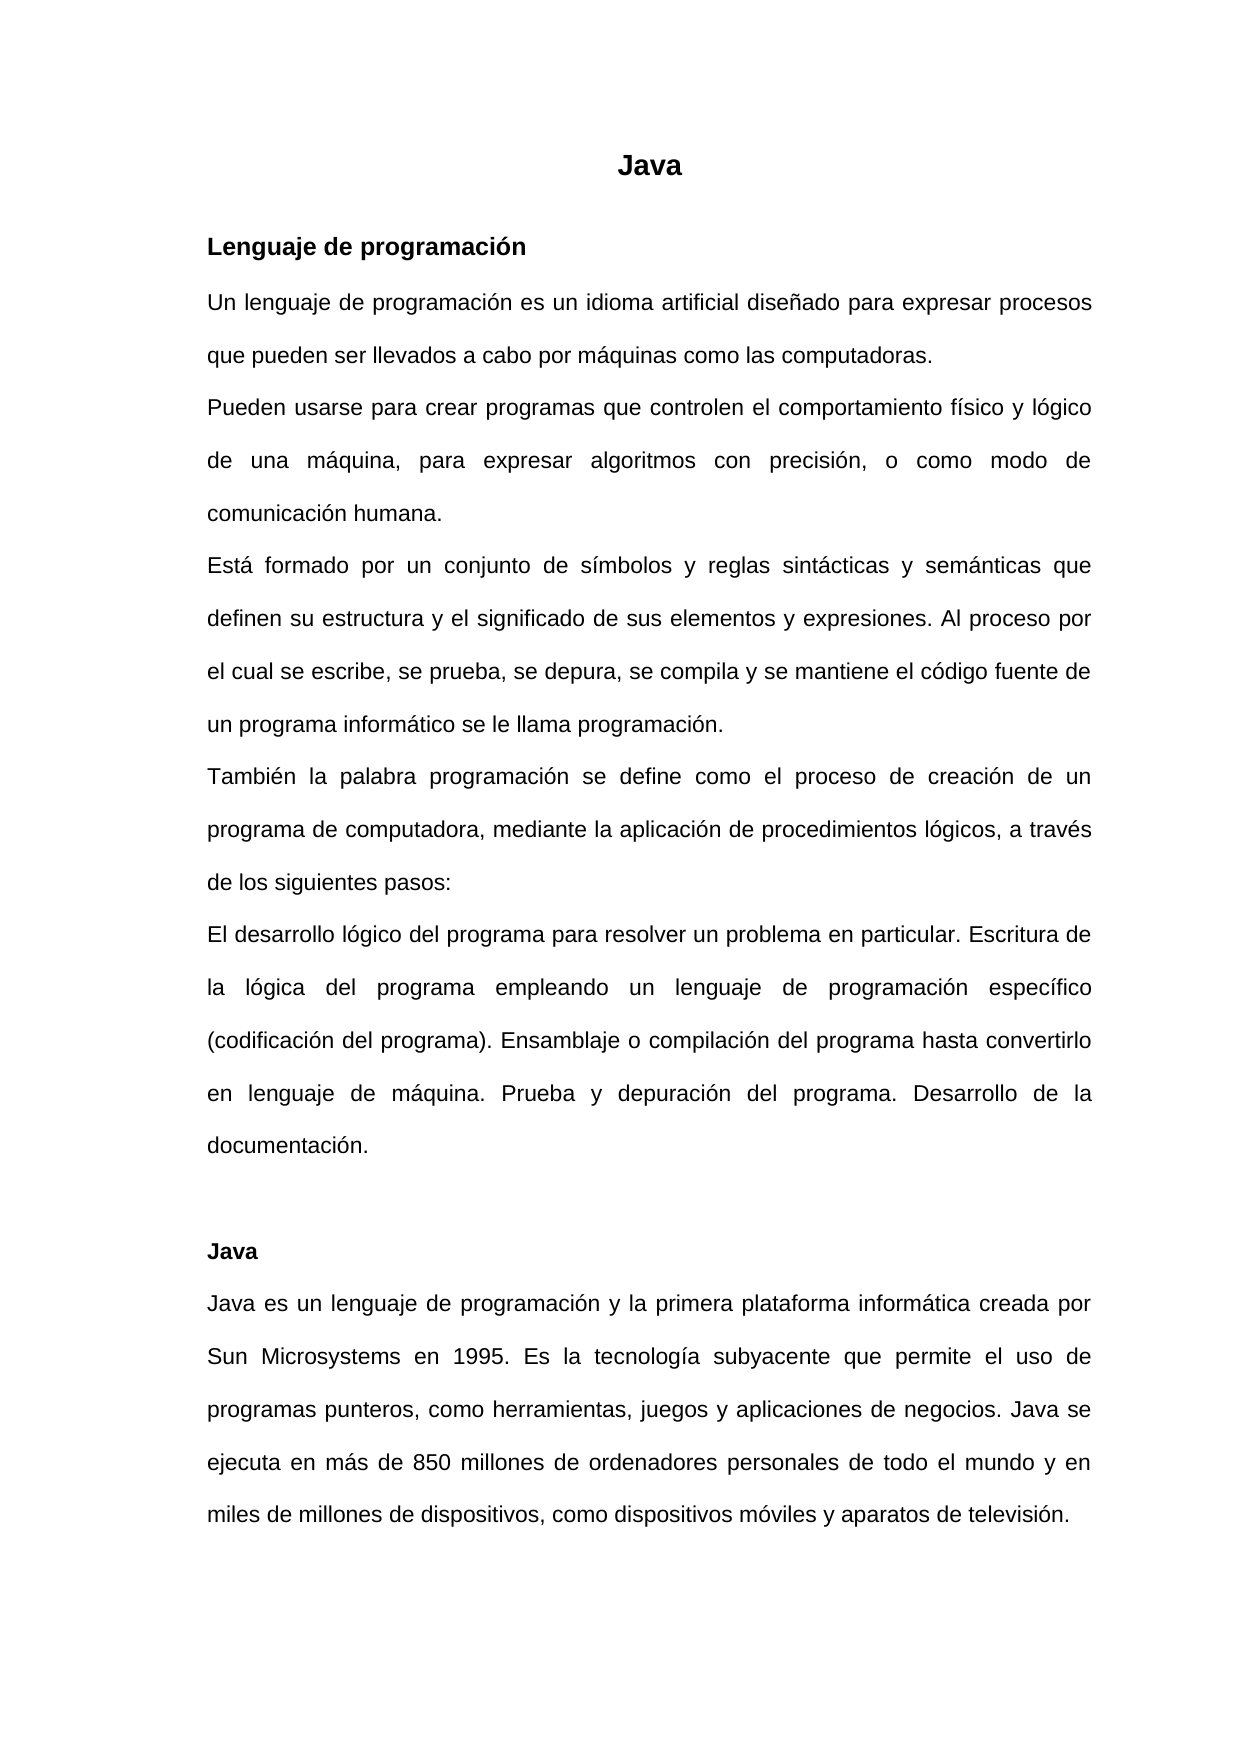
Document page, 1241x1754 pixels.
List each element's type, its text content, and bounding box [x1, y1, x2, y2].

text Lenguaje de programación [132, 231, 1092, 260]
text Java [207, 1238, 1092, 1264]
text Java [207, 148, 1092, 181]
text Un lenguaje de programación es un idioma artificial diseñado para expresar procesos que pueden ser llevados a cabo por máquinas como las computadoras. [207, 289, 1092, 368]
text También la palabra programación se define como el proceso de creación de un programa de computadora, mediante la aplicación de procedimientos lógicos, a través de los siguientes pasos: [207, 763, 1092, 895]
text Java es un lenguaje de programación y la primera plataforma informática creada por Sun Microsystems en 1995. Es la tecnología subyacente que permite el uso de programas punteros, como herramientas, juegos y aplicaciones de negocios. Java se ejecuta en más de 850 millones de ordenadores personales de todo el mundo y en miles de millones de dispositivos, como dispositivos móviles y aparatos de televisión. [207, 1290, 1092, 1528]
text Pueden usarse para crear programas que controlen el comportamiento físico y lógico de una máquina, para expresar algoritmos con precisión, o como modo de comunicación humana. [207, 394, 1092, 526]
text El desarrollo lógico del programa para resolver un problema en particular. Escritura de la lógica del programa empleando un lenguaje de programación específico (codificación del programa). Ensamblaje o compilación del programa hasta convertirlo en lenguaje de máquina. Prueba y depuración del programa. Desarrollo de la documentación. [207, 921, 1092, 1159]
text Está formado por un conjunto de símbolos y reglas sintácticas y semánticas que definen su estructura y el significado de sus elementos y expresiones. Al proceso por el cual se escribe, se prueba, se depura, se compila y se mantiene el código fuente de un programa informático se le llama programación. [207, 552, 1092, 737]
